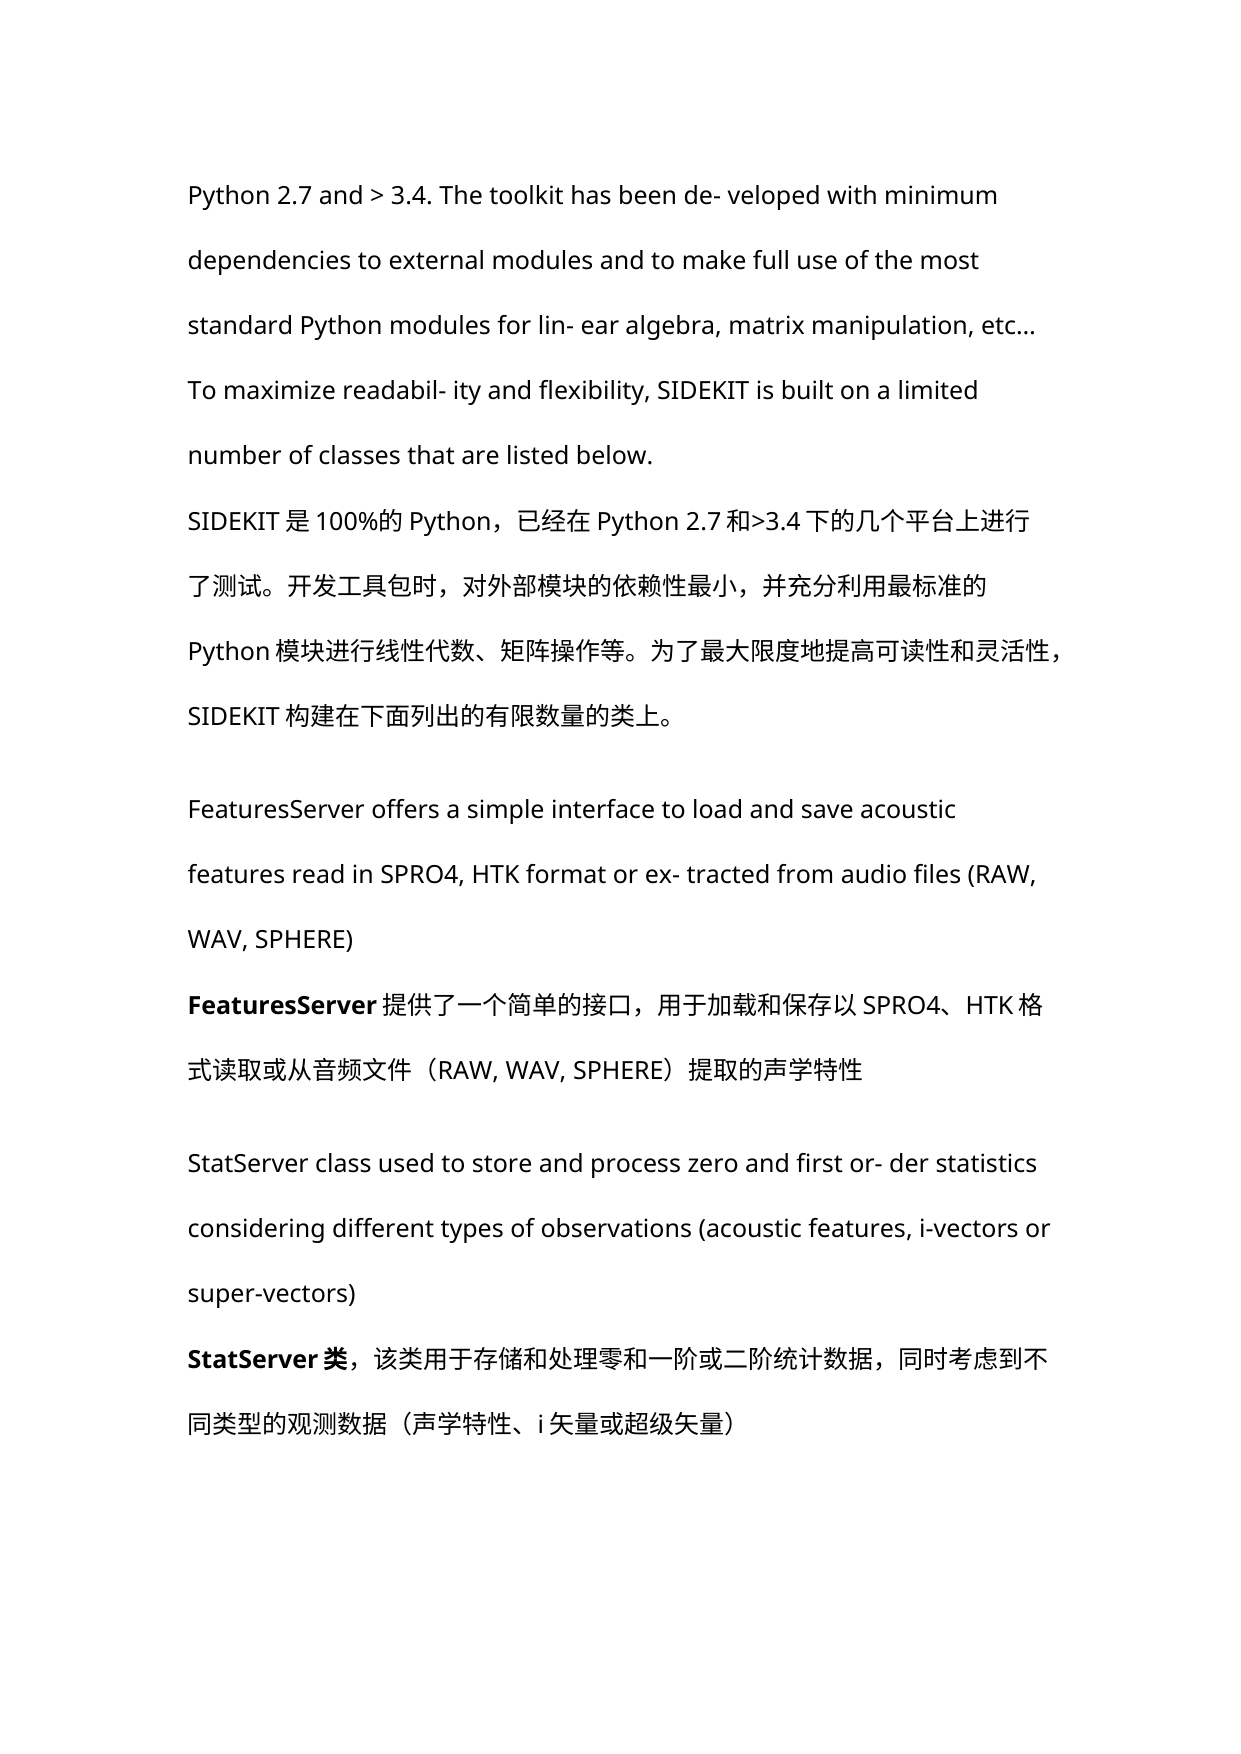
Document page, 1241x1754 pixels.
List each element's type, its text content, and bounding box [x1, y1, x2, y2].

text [187, 162, 1053, 747]
text StatServer class used to store and process zero and first or- der statistics considering different types of observations (acoustic features, i-vectors or super-vectors) StatServer类，该类用于存储和处理零和一阶或二阶统计数据，同时考虑到不同类型的观测数据（声学特性、i矢量或超级矢量） [187, 1130, 1053, 1455]
text FeaturesServer offers a simple interface to load and save acoustic features read in SPRO4, HTK format or ex- tracted from audio files (RAW, WAV, SPHERE) FeaturesServer提供了一个简单的接口，用于加载和保存以SPRO4、HTK格式读取或从音频文件（RAW, WAV, SPHERE）提取的声学特性 [187, 776, 1053, 1101]
